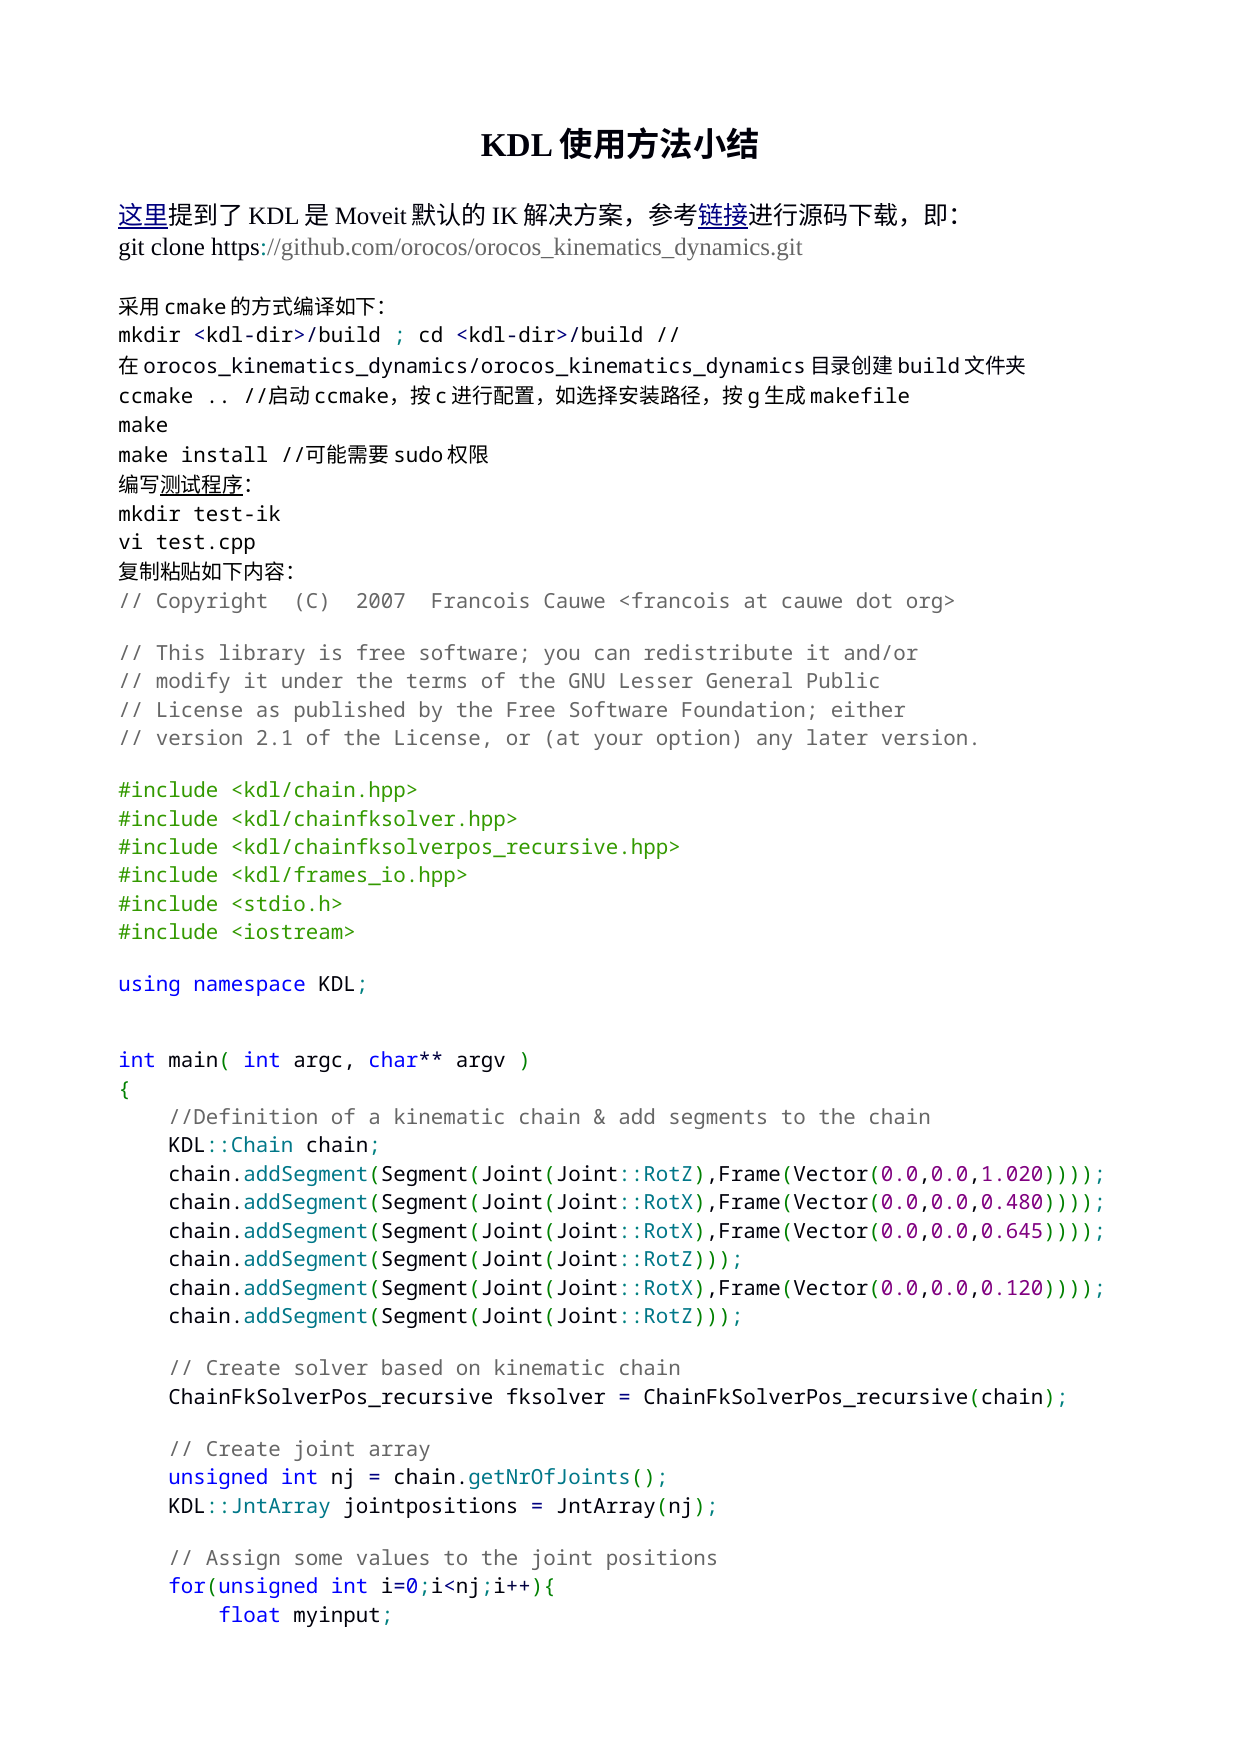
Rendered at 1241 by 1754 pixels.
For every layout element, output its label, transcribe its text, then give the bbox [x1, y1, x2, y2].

text KDL::JntArray jointpositions = JntArray(nj); [118, 1491, 1122, 1519]
text chain.addSegment(Segment(Joint(Joint::RotX),Frame(Vector(0.0,0.0,0.120)))); [118, 1273, 1122, 1301]
text KDL::Chain chain; [118, 1131, 1122, 1159]
text 采用cmake的方式编译如下： [118, 290, 1122, 321]
text // License as published by the Free Software Foundation; either [118, 695, 1122, 723]
text { [118, 1074, 1122, 1102]
text float myinput; [118, 1600, 1122, 1628]
text unsigned int nj = chain.getNrOfJoints(); [118, 1462, 1122, 1491]
text ChainFkSolverPos_recursive fksolver = ChainFkSolverPos_recursive(chain); [118, 1382, 1122, 1410]
text using namespace KDL; [118, 969, 1122, 998]
text #include <kdl/chainfksolver.hpp> [118, 804, 1122, 832]
text 编写测试程序： [118, 468, 1122, 499]
text mkdir <kdl-dir>/build ; cd <kdl-dir>/build //在orocos_kinematics_dynamics/orocos_kinematics_dynamics目录创建build文件夹 [118, 321, 1122, 379]
text // Create solver based on kinematic chain [118, 1353, 1122, 1382]
text // Assign some values to the joint positions [118, 1543, 1122, 1571]
text mkdir test-ik [118, 499, 1122, 527]
text 复制粘贴如下内容： [118, 556, 1122, 586]
text ccmake .. //启动ccmake，按c进行配置，如选择安装路径，按g生成makefile [118, 379, 1122, 410]
text // This library is free software; you can redistribute it and/or [118, 638, 1122, 666]
text // modify it under the terms of the GNU Lesser General Public [118, 666, 1122, 695]
text //Definition of a kinematic chain & add segments to the chain [118, 1102, 1122, 1131]
text make install //可能需要sudo权限 [118, 438, 1122, 468]
text make [118, 410, 1122, 438]
text // Copyright (C) 2007 Francois Cauwe <francois at cauwe dot org> [118, 586, 1122, 614]
text chain.addSegment(Segment(Joint(Joint::RotZ),Frame(Vector(0.0,0.0,1.020)))); [118, 1159, 1122, 1187]
text chain.addSegment(Segment(Joint(Joint::RotX),Frame(Vector(0.0,0.0,0.480)))); [118, 1187, 1122, 1216]
text // Create joint array [118, 1434, 1122, 1462]
text 这里提到了KDL是Moveit默认的IK解决方案，参考链接进行源码下载，即： git clone https://github.com/orocos/orocos_kinematics_dynamics.git [118, 196, 1122, 261]
text chain.addSegment(Segment(Joint(Joint::RotZ))); [118, 1301, 1122, 1330]
text chain.addSegment(Segment(Joint(Joint::RotX),Frame(Vector(0.0,0.0,0.645)))); [118, 1216, 1122, 1244]
text #include <kdl/chainfksolverpos_recursive.hpp> [118, 832, 1122, 861]
text #include <kdl/frames_io.hpp> [118, 861, 1122, 889]
text #include <stdio.h> [118, 889, 1122, 917]
text #include <iostream> [118, 917, 1122, 946]
text for(unsigned int i=0;i<nj;i++){ [118, 1571, 1122, 1600]
text int main( int argc, char** argv ) [118, 1045, 1122, 1074]
text // version 2.1 of the License, or (at your option) any later version. [118, 723, 1122, 752]
text vi test.cpp [118, 527, 1122, 556]
text KDL使用方法小结 [118, 118, 1122, 166]
text chain.addSegment(Segment(Joint(Joint::RotZ))); [118, 1244, 1122, 1273]
text #include <kdl/chain.hpp> [118, 775, 1122, 804]
